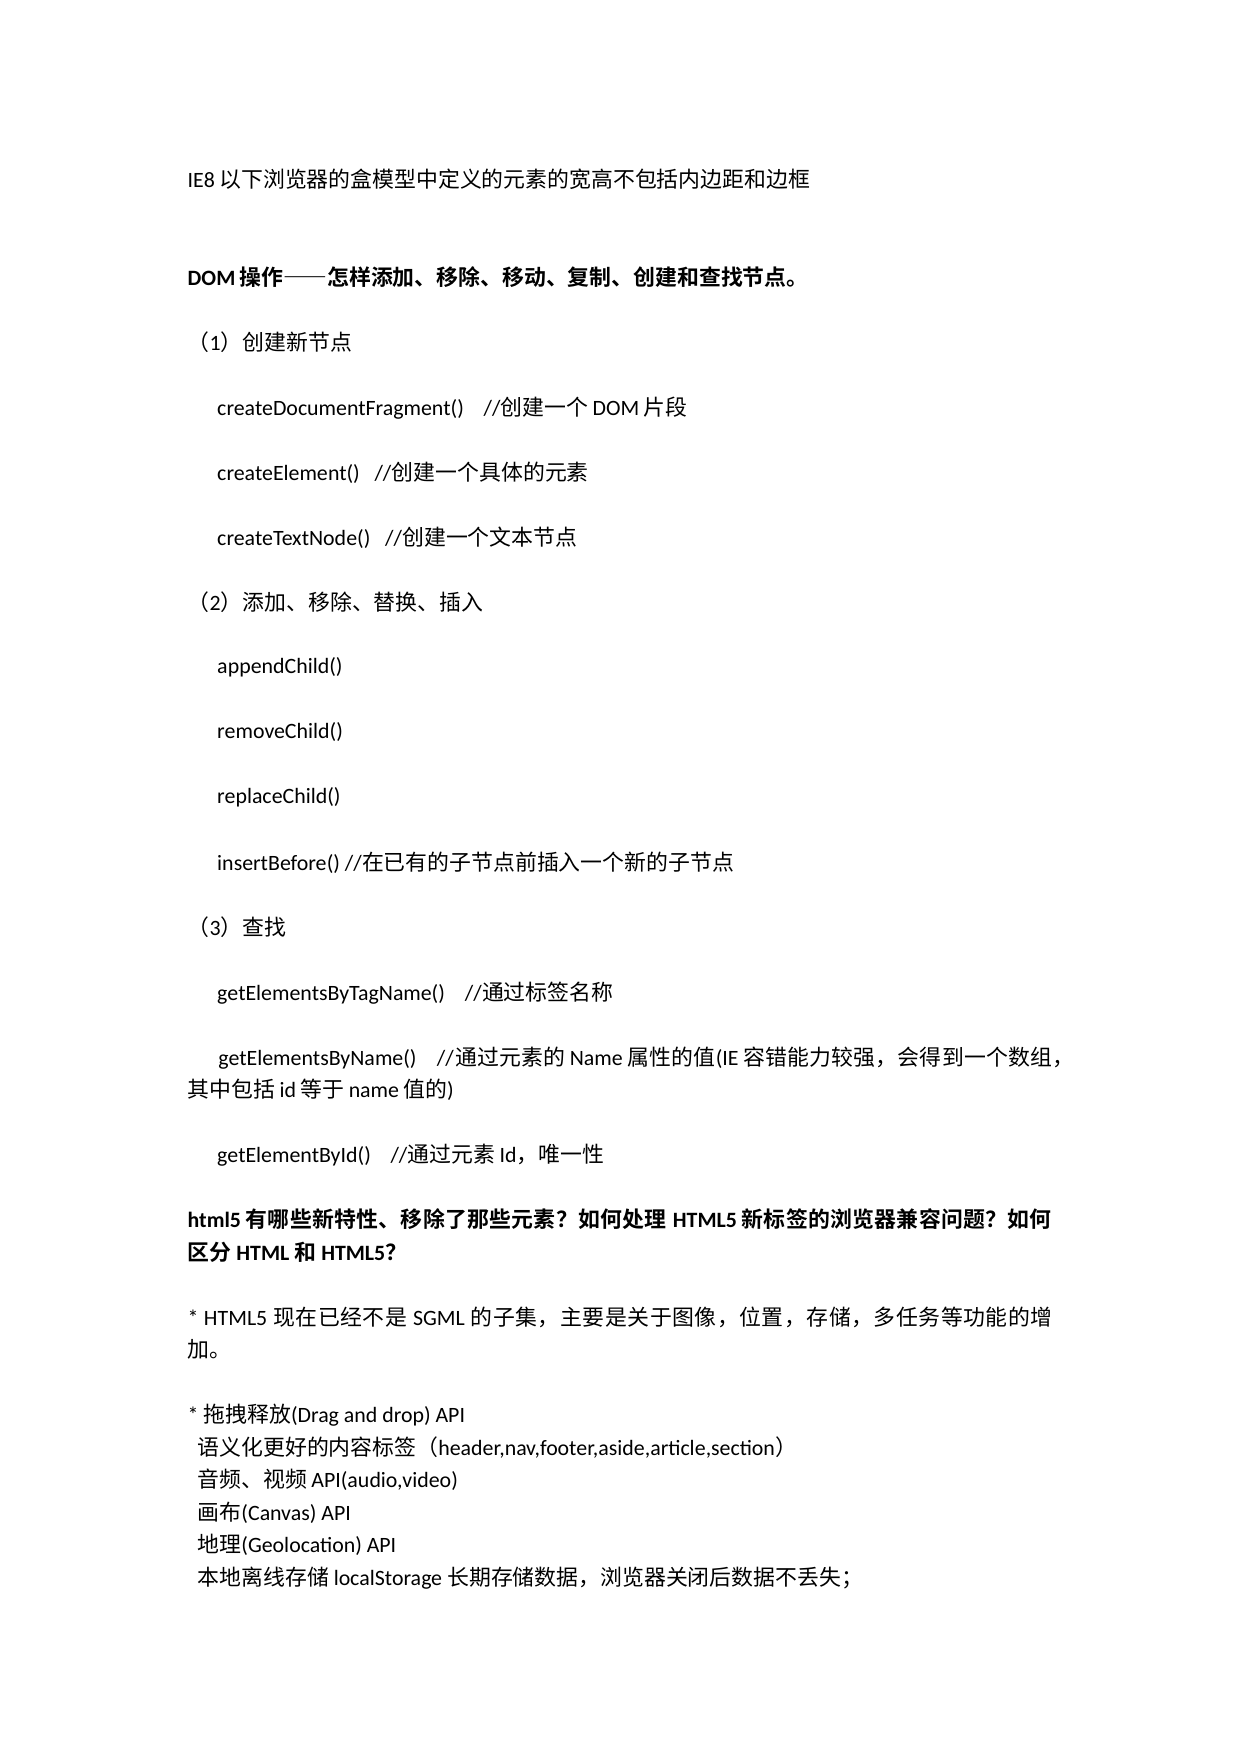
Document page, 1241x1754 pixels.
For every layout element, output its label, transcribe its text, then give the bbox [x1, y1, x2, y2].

text appendChild() [187, 649, 1053, 682]
text * 拖拽释放(Drag and drop) API [187, 1397, 1053, 1429]
text 本地离线存储 localStorage 长期存储数据，浏览器关闭后数据不丢失； [187, 1559, 1053, 1592]
text removeChild() [187, 714, 1053, 747]
text （2）添加、移除、替换、插入 [187, 584, 1053, 617]
text getElementById() //通过元素Id，唯一性 [187, 1137, 1053, 1169]
text getElementsByName() //通过元素的Name属性的值(IE容错能力较强，会得到一个数组，其中包括id等于name值的) [187, 1039, 1053, 1104]
text createTextNode() //创建一个文本节点 [187, 519, 1053, 552]
text 画布(Canvas) API [187, 1494, 1053, 1527]
text 语义化更好的内容标签（header,nav,footer,aside,article,section） [187, 1429, 1053, 1462]
text insertBefore() //在已有的子节点前插入一个新的子节点 [187, 844, 1053, 877]
text replaceChild() [187, 779, 1053, 812]
text IE8以下浏览器的盒模型中定义的元素的宽高不包括内边距和边框 [187, 162, 1053, 194]
text DOM操作——怎样添加、移除、移动、复制、创建和查找节点。 [187, 259, 1053, 292]
text html5有哪些新特性、移除了那些元素？如何处理HTML5新标签的浏览器兼容问题？如何区分 HTML 和 HTML5？ [187, 1202, 1053, 1267]
text createElement() //创建一个具体的元素 [187, 454, 1053, 487]
text createDocumentFragment() //创建一个DOM片段 [187, 389, 1053, 422]
text （3）查找 [187, 909, 1053, 942]
text getElementsByTagName() //通过标签名称 [187, 974, 1053, 1007]
text 音频、视频API(audio,video) [187, 1462, 1053, 1494]
text （1）创建新节点 [187, 324, 1053, 357]
text 地理(Geolocation) API [187, 1527, 1053, 1559]
text * HTML5 现在已经不是 SGML 的子集，主要是关于图像，位置，存储，多任务等功能的增加。 [187, 1299, 1053, 1364]
